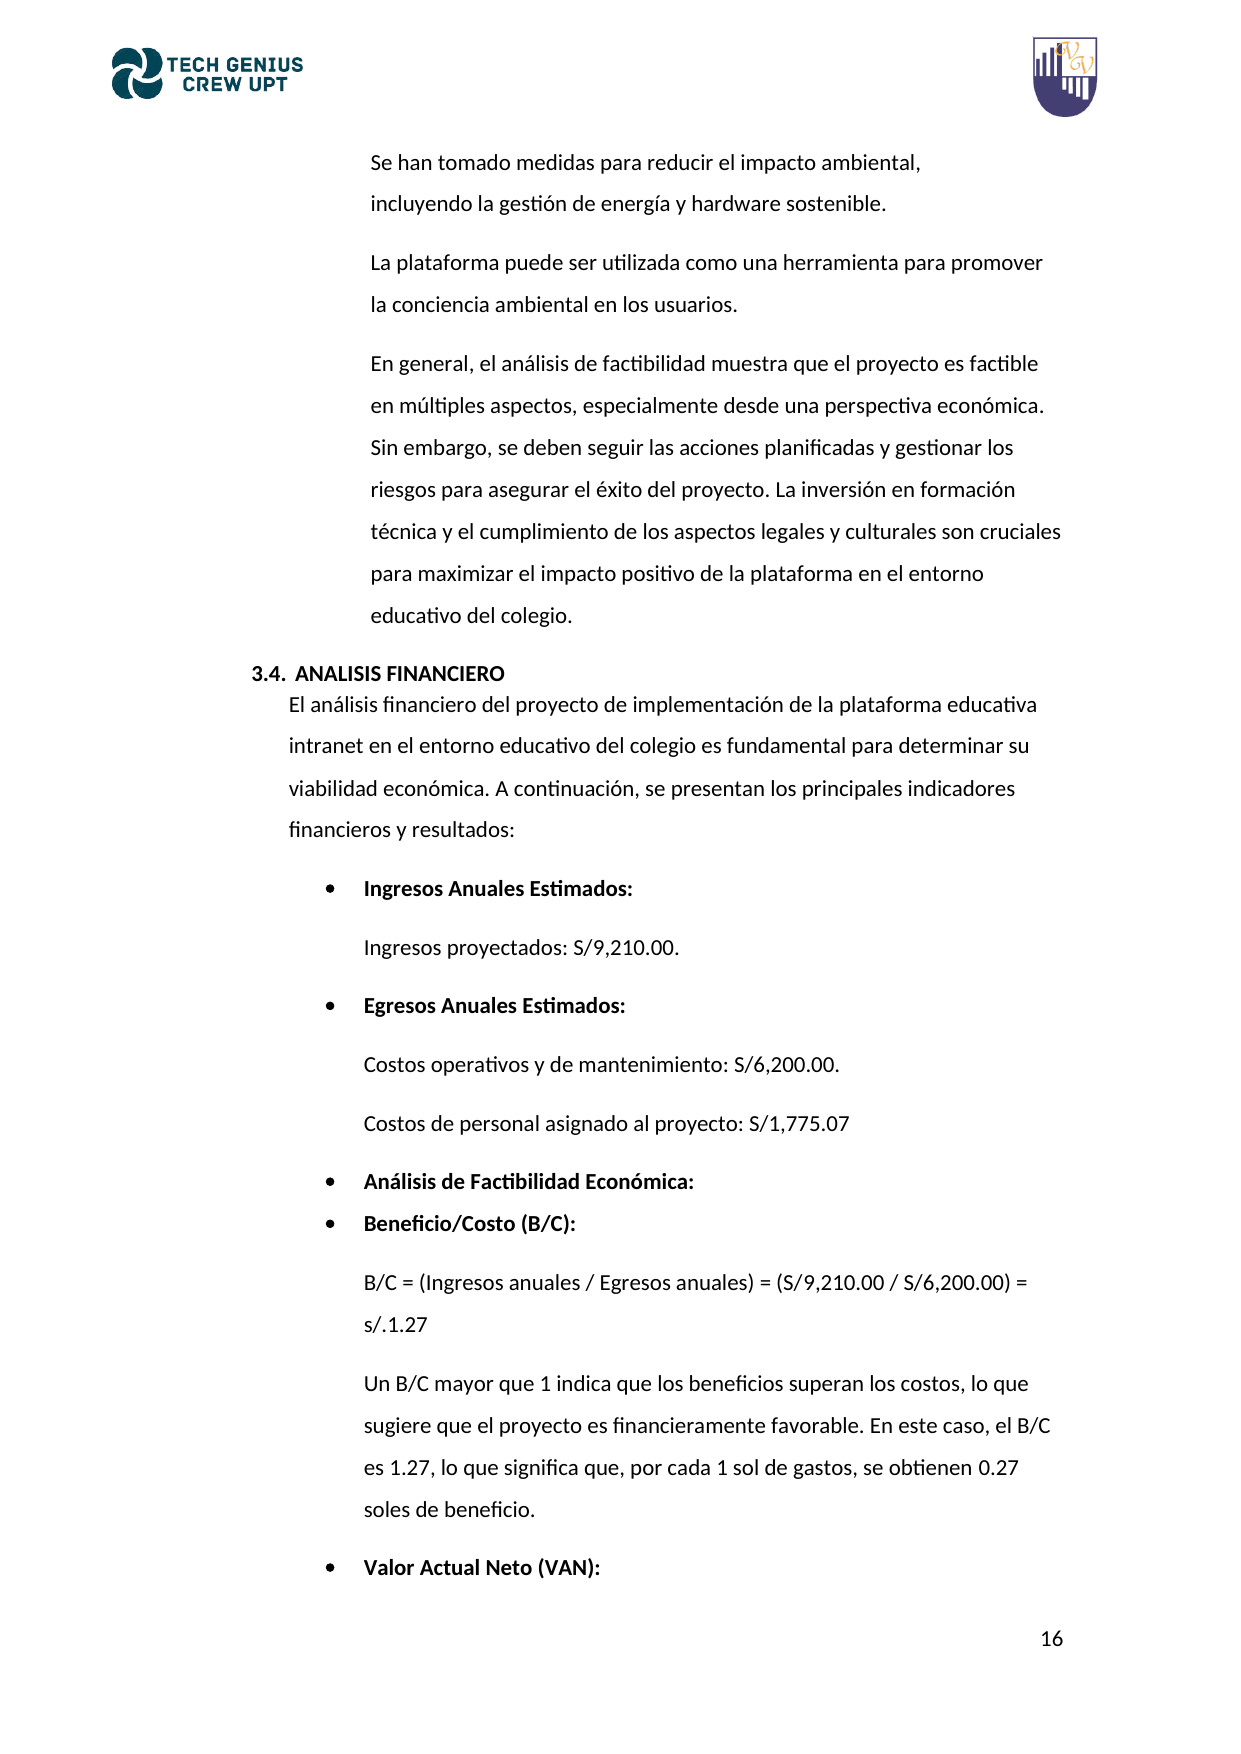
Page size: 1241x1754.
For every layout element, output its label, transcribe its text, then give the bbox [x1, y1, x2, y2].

list Ingresos Anuales Estimados: [326, 874, 1063, 902]
text En general, el análisis de factibilidad muestra que el proyecto es factible en múltiples aspectos, especialmente desde una perspectiva económica. Sin embargo, se deben seguir las acciones planificadas y gestionar los riesgos para asegurar el éxito del proyecto. La inversión en formación técnica y el cumplimiento de los aspectos legales y culturales son cruciales para maximizar el impacto positivo de la plataforma en el entorno educativo del colegio. [370, 349, 1063, 629]
subtitle ANALISIS FINANCIERO [251, 659, 1063, 687]
list Beneficio/Costo (B/C): [326, 1209, 1063, 1237]
text Costos de personal asignado al proyecto: S/1,775.07 [327, 1109, 1063, 1137]
picture [989, 0, 1141, 155]
text Ingresos proyectados: S/9,210.00. [327, 933, 1063, 961]
text El análisis financiero del proyecto de implementación de la plataforma educativa intranet en el entorno educativo del colegio es fundamental para determinar su viabilidad económica. A continuación, se presentan los principales indicadores financieros y resultados: [288, 690, 1063, 844]
list Valor Actual Neto (VAN): [326, 1553, 1063, 1581]
text La plataforma puede ser utilizada como una herramienta para promover la conciencia ambiental en los usuarios. [370, 248, 1063, 318]
list Análisis de Factibilidad Económica: [326, 1167, 1063, 1196]
text Costos operativos y de mantenimiento: S/6,200.00. [327, 1050, 1063, 1078]
list Egresos Anuales Estimados: [326, 992, 1063, 1019]
text Un B/C mayor que 1 indica que los beneficios superan los costos, lo que sugiere que el proyecto es financieramente favorable. En este caso, el B/C es 1.27, lo que significa que, por cada 1 sol de gastos, se obtienen 0.27 soles de beneficio. [363, 1369, 1063, 1523]
text B/C = (Ingresos anuales / Egresos anuales) = (S/9,210.00 / S/6,200.00) = s/.1.27 [363, 1268, 1063, 1338]
text Se han tomado medidas para reducir el impacto ambiental, incluyendo la gestión de energía y hardware sostenible. [370, 148, 1063, 218]
picture [100, 43, 313, 104]
